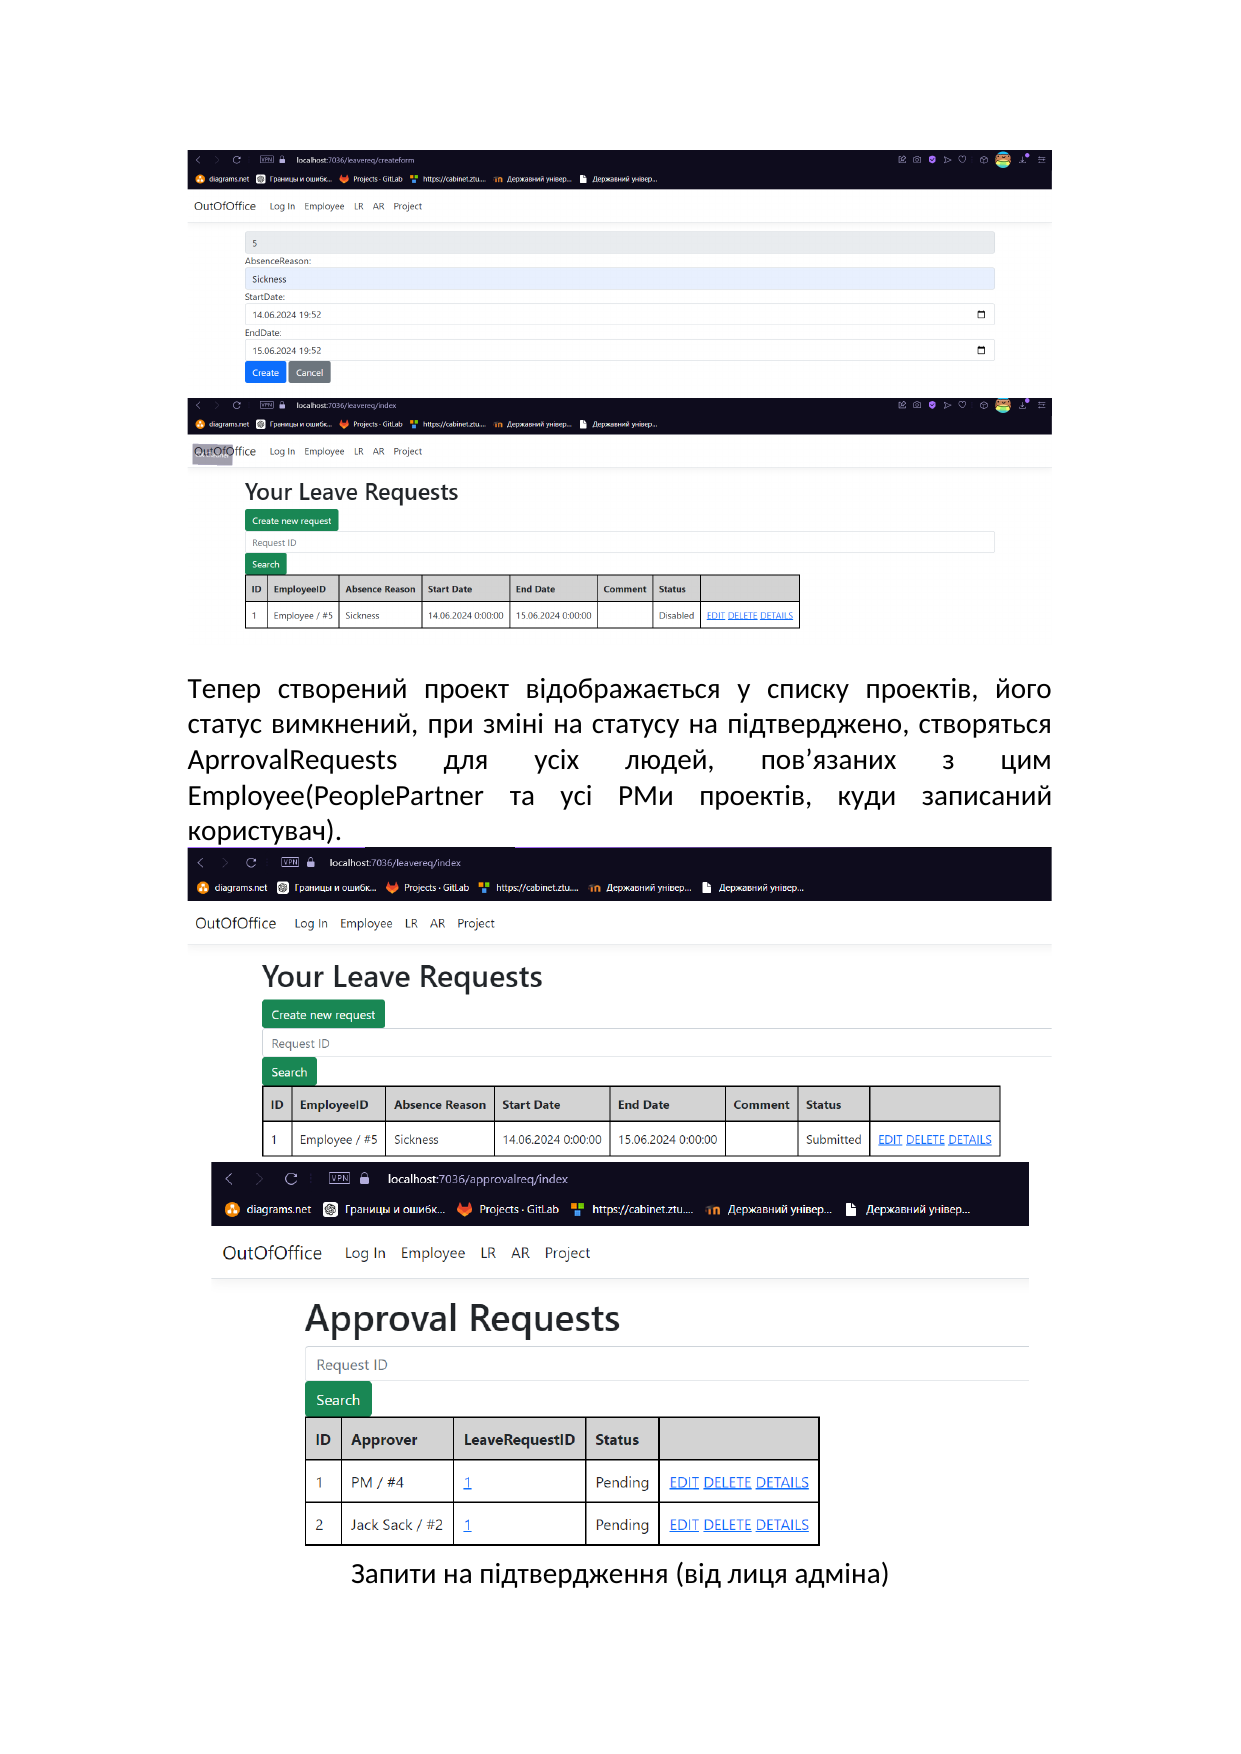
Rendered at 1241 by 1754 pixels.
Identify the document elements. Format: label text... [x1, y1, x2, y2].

picture [187, 847, 1052, 1555]
picture [187, 150, 1052, 645]
text Запити на підтвердження (від лиця адміна) [187, 1555, 1053, 1590]
text Тепер створений проект відображається у списку проектів, його статус вимкнений, при зміні на статусу на підтверджено, створяться AprrovalRequests для усіх людей, пов’язаних з цим Employee(PeoplePartner та усі PMи проектів, куди записаний користувач). [187, 670, 1053, 848]
